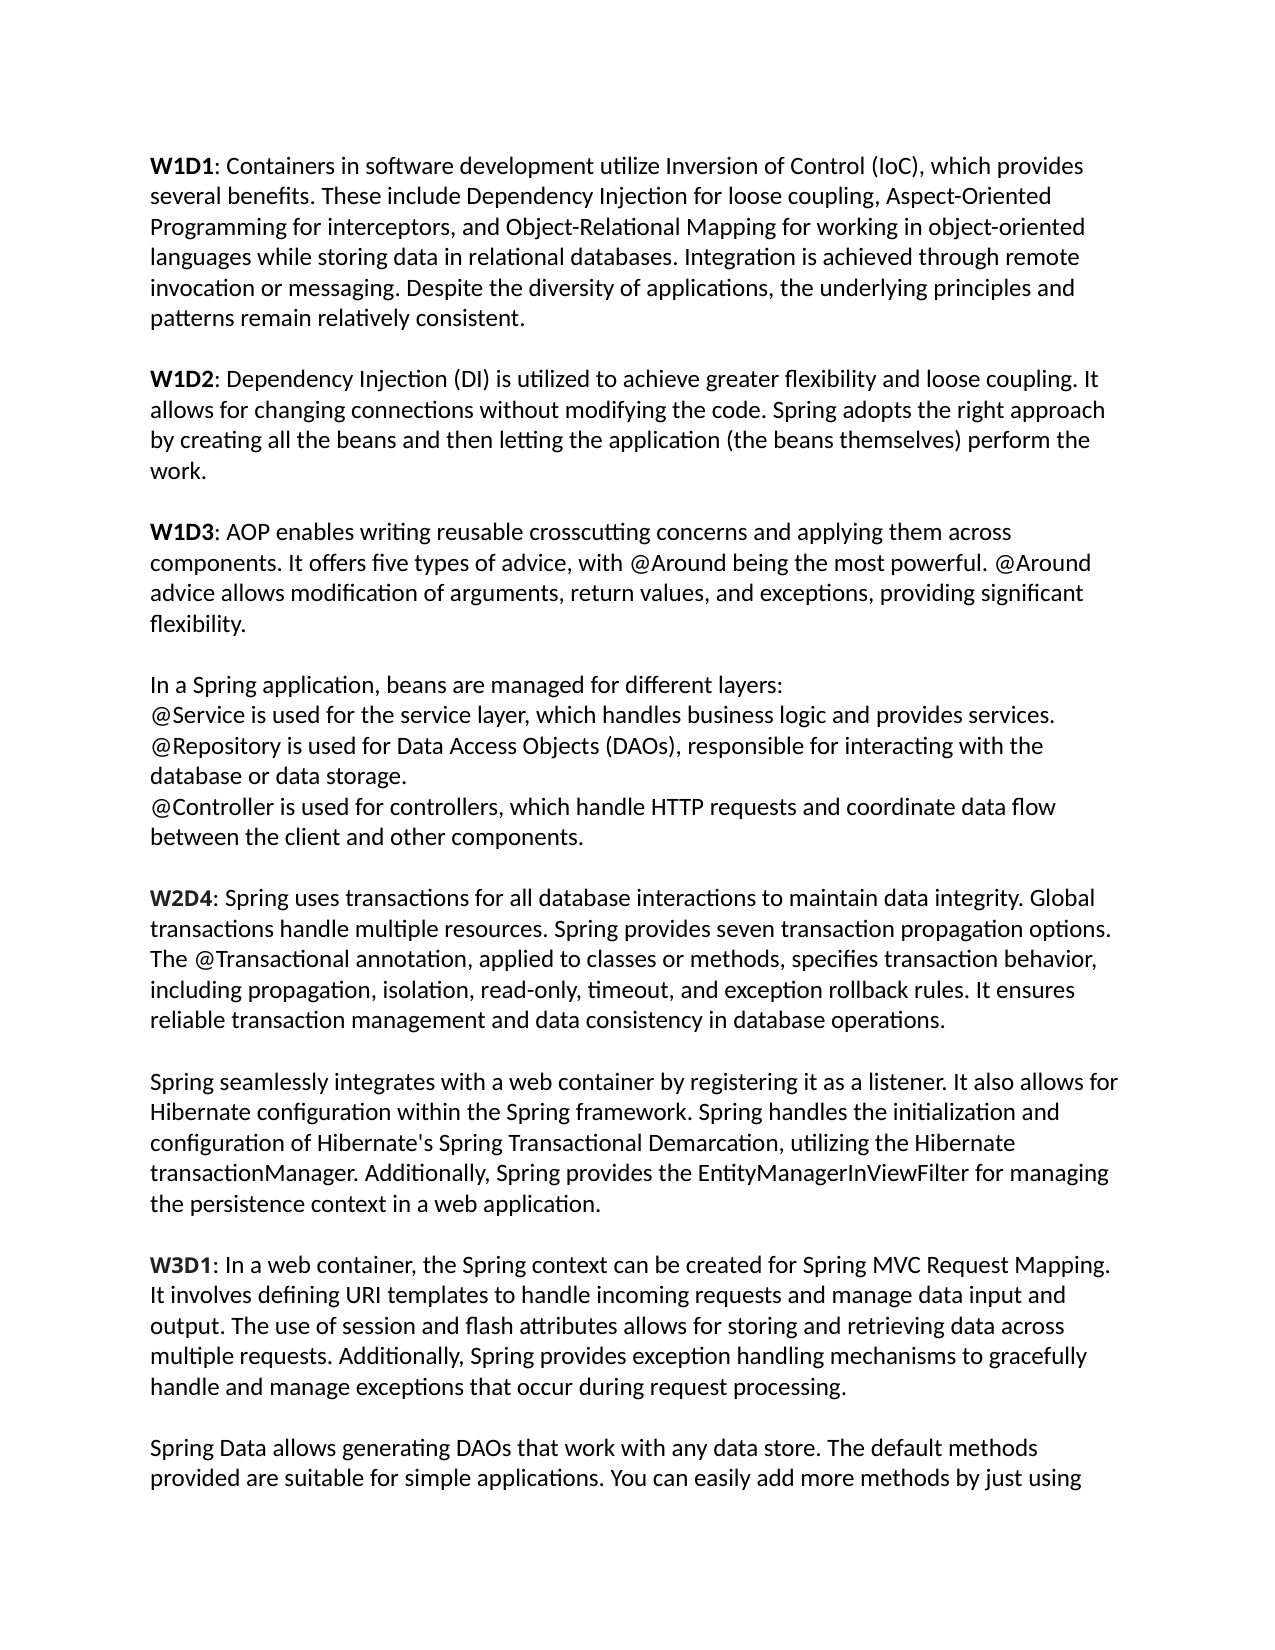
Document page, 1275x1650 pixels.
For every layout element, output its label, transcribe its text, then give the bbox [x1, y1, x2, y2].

text In a Spring application, beans are managed for different layers: [150, 669, 1125, 699]
text @Controller is used for controllers, which handle HTTP requests and coordinate data flow between the client and other components. [150, 791, 1125, 852]
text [150, 1432, 1125, 1493]
text W2D4: Spring uses transactions for all database interactions to maintain data integrity. Global transactions handle multiple resources. Spring provides seven transaction propagation options. The @Transactional annotation, applied to classes or methods, specifies transaction behavior, including propagation, isolation, read-only, timeout, and exception rollback rules. It ensures reliable transaction management and data consistency in database operations. [150, 882, 1125, 1035]
text @Service is used for the service layer, which handles business logic and provides services. [150, 699, 1125, 730]
text W1D3: AOP enables writing reusable crosscutting concerns and applying them across components. It offers five types of advice, with @Around being the most powerful. @Around advice allows modification of arguments, return values, and exceptions, providing significant flexibility. [150, 516, 1125, 638]
text W1D2: Dependency Injection (DI) is utilized to achieve greater flexibility and loose coupling. It allows for changing connections without modifying the code. Spring adopts the right approach by creating all the beans and then letting the application (the beans themselves) perform the work. [150, 364, 1125, 486]
text W1D1: Containers in software development utilize Inversion of Control (IoC), which provides several benefits. These include Dependency Injection for loose coupling, Aspect-Oriented Programming for interceptors, and Object-Relational Mapping for working in object-oriented languages while storing data in relational databases. Integration is achieved through remote invocation or messaging. Despite the diversity of applications, the underlying principles and patterns remain relatively consistent. [150, 150, 1125, 333]
text Spring seamlessly integrates with a web container by registering it as a listener. It also allows for Hibernate configuration within the Spring framework. Spring handles the initialization and configuration of Hibernate's Spring Transactional Demarcation, utilizing the Hibernate transactionManager. Additionally, Spring provides the EntityManagerInViewFilter for managing the persistence context in a web application. [150, 1066, 1125, 1218]
text W3D1: In a web container, the Spring context can be created for Spring MVC Request Mapping. It involves defining URI templates to handle incoming requests and manage data input and output. The use of session and flash attributes allows for storing and retrieving data across multiple requests. Additionally, Spring provides exception handling mechanisms to gracefully handle and manage exceptions that occur during request processing. [150, 1249, 1125, 1402]
text @Repository is used for Data Access Objects (DAOs), responsible for interacting with the database or data storage. [150, 730, 1125, 791]
